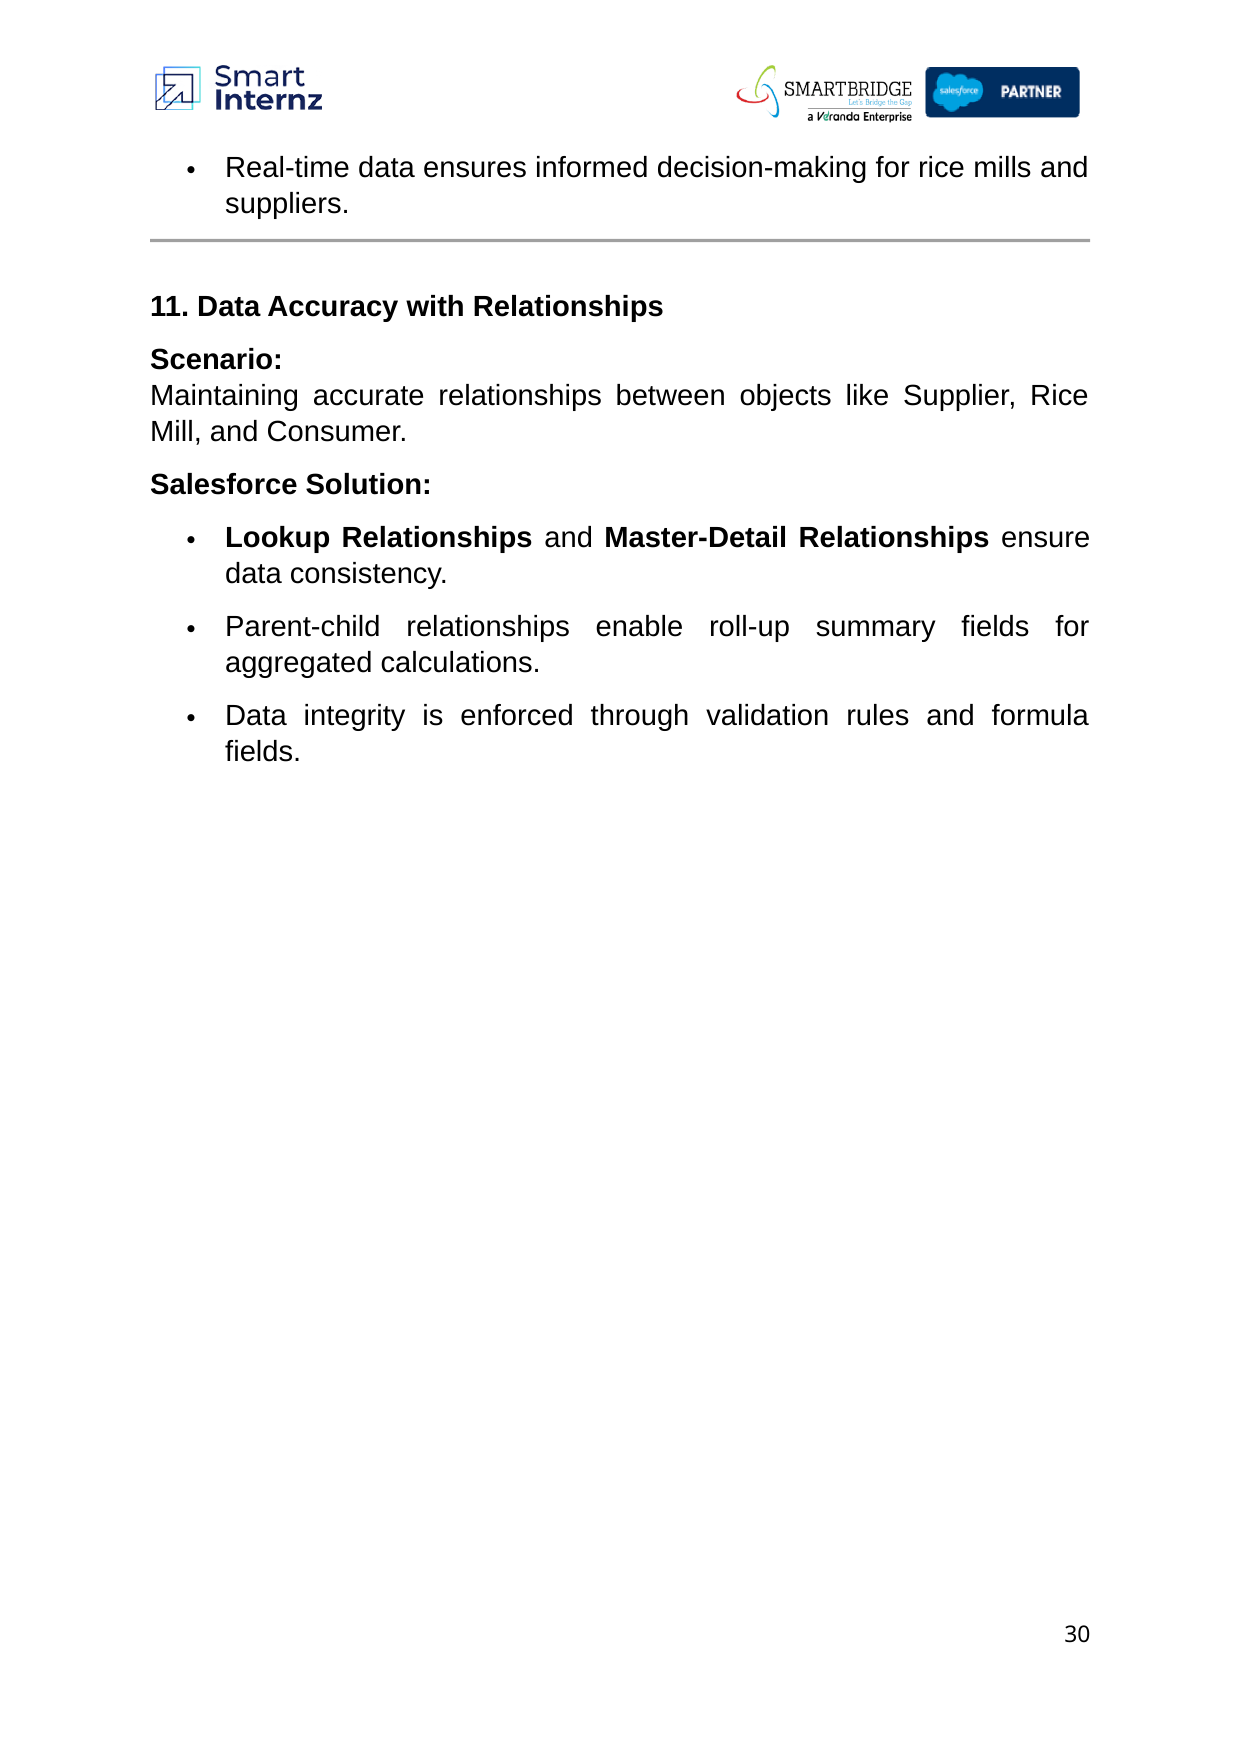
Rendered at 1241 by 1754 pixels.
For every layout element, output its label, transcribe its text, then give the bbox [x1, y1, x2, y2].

text 11. Data Accuracy with Relationships [150, 289, 1090, 323]
list Real-time data ensures informed decision-making for rice mills and suppliers. [187, 150, 1090, 220]
list Parent-child relationships enable roll-up summary fields for aggregated calculations. [187, 609, 1090, 679]
text Salesforce Solution: [150, 467, 1090, 501]
picture [150, 65, 327, 110]
text Scenario: Maintaining accurate relationships between objects like Supplier, Rice Mill, and Consumer. [150, 342, 1090, 448]
list Lookup Relationships and Master-Detail Relationships ensure data consistency. [187, 520, 1090, 590]
picture [924, 66, 1080, 118]
picture [735, 64, 912, 123]
list Data integrity is enforced through validation rules and formula fields. [187, 698, 1090, 768]
